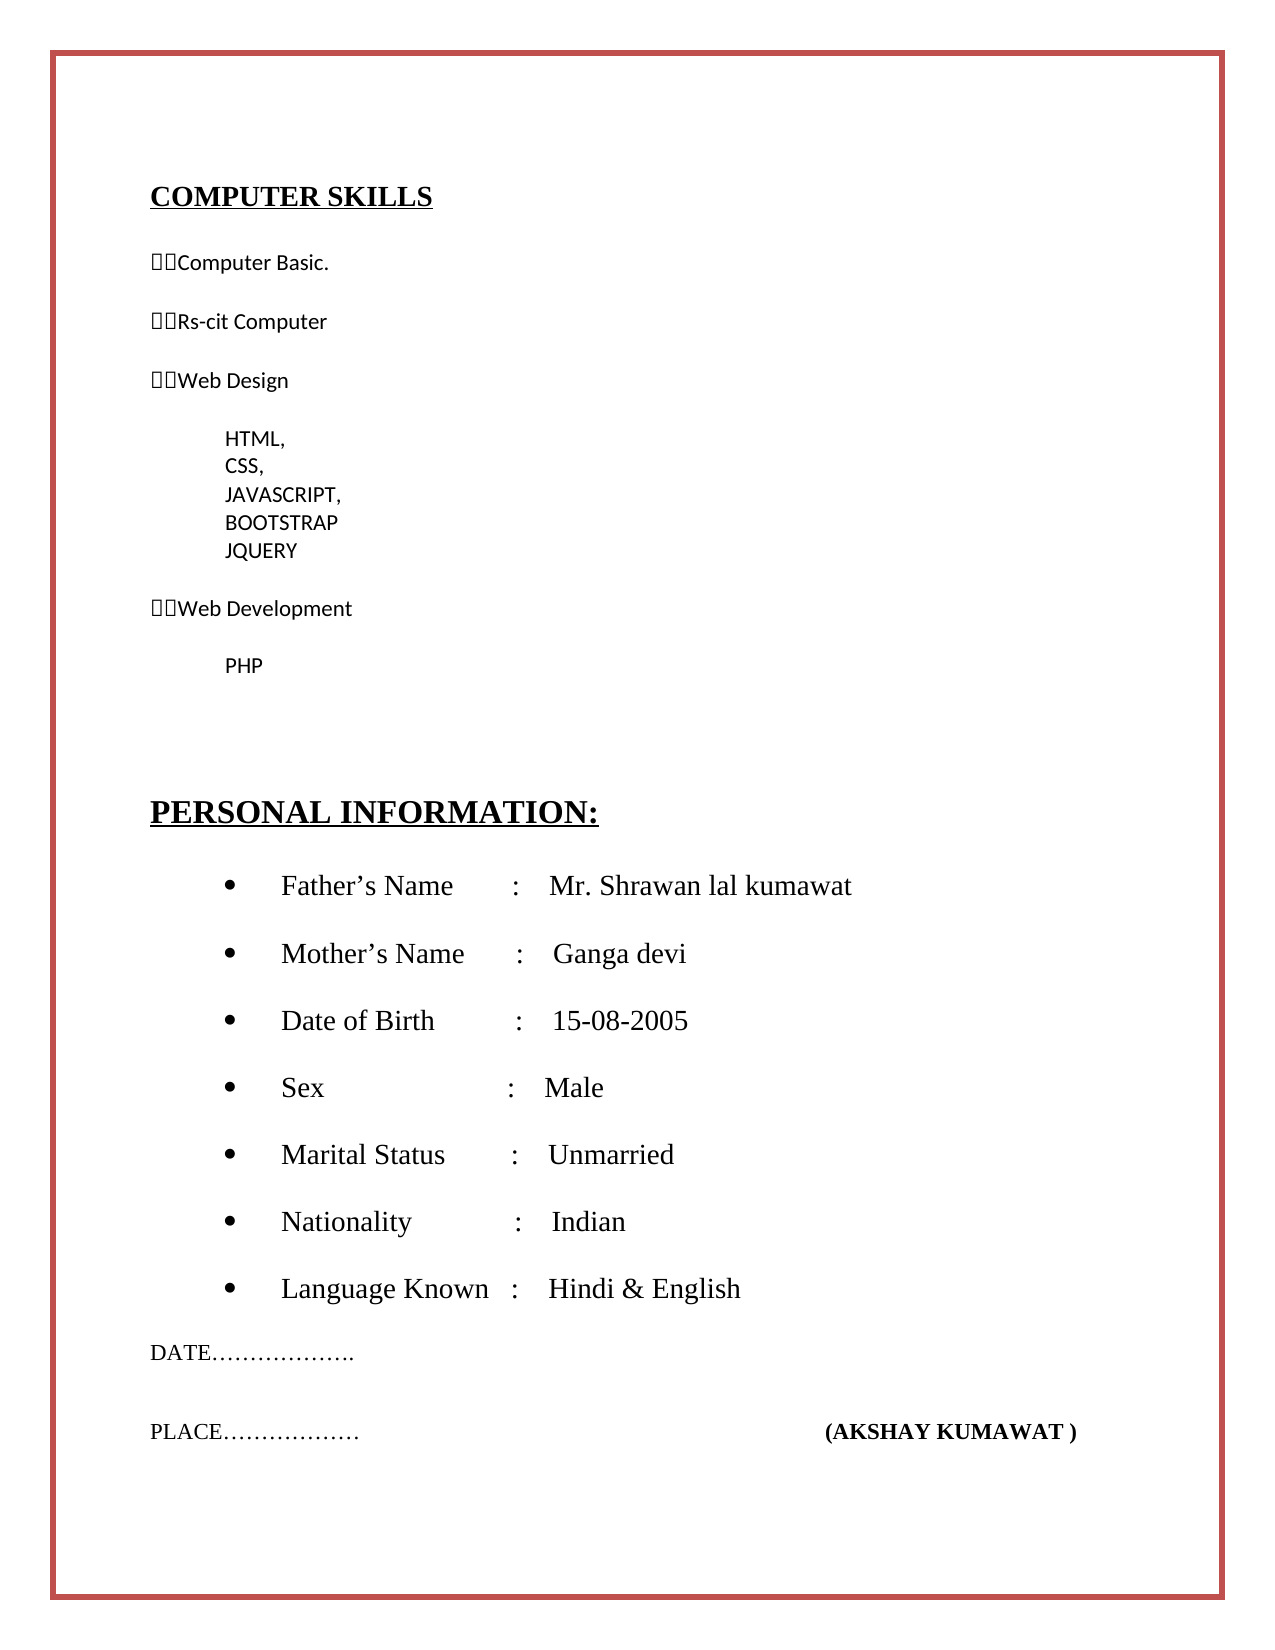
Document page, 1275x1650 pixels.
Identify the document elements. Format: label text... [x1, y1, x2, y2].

text Nationality : Indian [225, 1204, 1125, 1238]
text Date of Birth : 15-08-2005 [225, 1003, 1125, 1037]
text CSS, [225, 452, 1125, 480]
text BOOTSTRAP [225, 508, 1125, 536]
text JQUERY [225, 536, 1125, 564]
text Web Development [150, 592, 1125, 623]
text PERSONAL INFORMATION: [150, 792, 1125, 830]
text HTML, [225, 424, 1125, 452]
text Sex : Male [225, 1070, 1125, 1104]
text Marital Status : Unmarried [225, 1137, 1125, 1171]
text Rs-cit Computer [150, 305, 1125, 336]
text Computer Basic. [150, 246, 1125, 277]
text Father’s Name : Mr. Shrawan lal kumawat [225, 868, 1125, 902]
text PLACE……………… (AKSHAY KUMAWAT ) [150, 1418, 1125, 1444]
text Mother’s Name : Ganga devi [225, 936, 1125, 969]
text Web Design [150, 364, 1125, 396]
text PHP [150, 651, 1125, 679]
text JAVASCRIPT, [225, 480, 1125, 508]
text COMPUTER SKILLS [150, 179, 1125, 212]
text DATE………………. [150, 1339, 1125, 1365]
text Language Known : Hindi & English [225, 1272, 1125, 1305]
